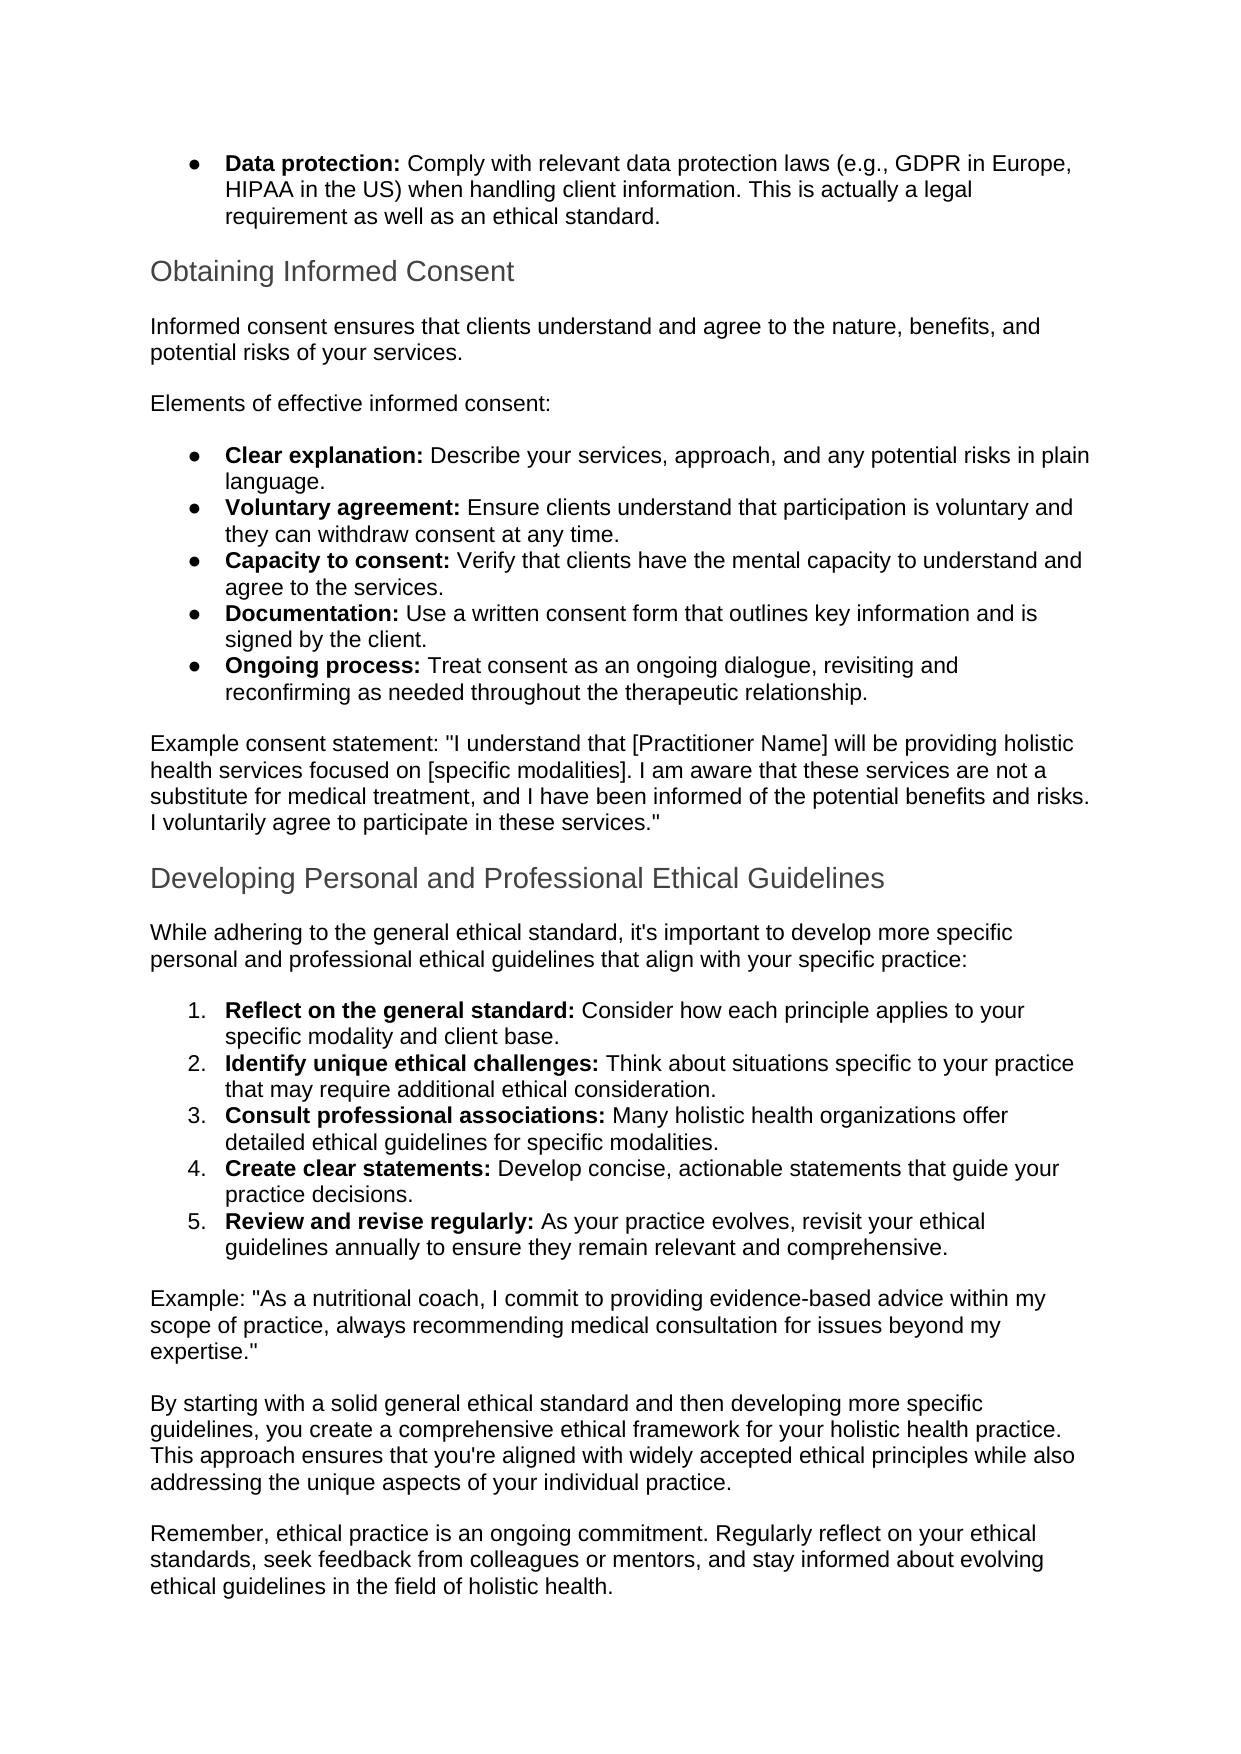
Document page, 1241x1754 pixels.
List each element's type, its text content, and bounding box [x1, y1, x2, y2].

text By starting with a solid general ethical standard and then developing more specific guidelines, you create a comprehensive ethical framework for your holistic health practice. This approach ensures that you're aligned with widely accepted ethical principles while also addressing the unique aspects of your individual practice. [150, 1389, 1090, 1495]
list Data protection: Comply with relevant data protection laws (e.g., GDPR in Europe, HIPAA in the US) when handling client information. This is actually a legal requirement as well as an ethical standard. [187, 150, 1090, 229]
list Create clear statements: Develop concise, actionable statements that guide your practice decisions. [187, 1155, 1090, 1208]
subtitle Obtaining Informed Consent [150, 254, 1090, 288]
text While adhering to the general ethical standard, it's important to develop more specific personal and professional ethical guidelines that align with your specific practice: [150, 919, 1090, 972]
text Informed consent ensures that clients understand and agree to the nature, benefits, and potential risks of your services. [150, 313, 1090, 365]
list Documentation: Use a written consent form that outlines key information and is signed by the client. [187, 600, 1090, 652]
list Consult professional associations: Many holistic health organizations offer detailed ethical guidelines for specific modalities. [187, 1102, 1090, 1155]
subtitle Developing Personal and Professional Ethical Guidelines [150, 861, 1090, 894]
list Reflect on the general standard: Consider how each principle applies to your specific modality and client base. [187, 997, 1090, 1049]
list Capacity to consent: Verify that clients have the mental capacity to understand and agree to the services. [187, 547, 1090, 600]
text Elements of effective informed consent: [150, 390, 1090, 417]
list Review and revise regularly: As your practice evolves, revisit your ethical guidelines annually to ensure they remain relevant and comprehensive. [187, 1208, 1090, 1260]
list Ongoing process: Treat consent as an ongoing dialogue, revisiting and reconfirming as needed throughout the therapeutic relationship. [187, 652, 1090, 705]
list Voluntary agreement: Ensure clients understand that participation is voluntary and they can withdraw consent at any time. [187, 494, 1090, 547]
text Example: "As a nutritional coach, I commit to providing evidence-based advice within my scope of practice, always recommending medical consultation for issues beyond my expertise." [150, 1285, 1090, 1364]
text Example consent statement: "I understand that [Practitioner Name] will be providing holistic health services focused on [specific modalities]. I am aware that these services are not a substitute for medical treatment, and I have been informed of the potential benefits and risks. I voluntarily agree to participate in these services." [150, 730, 1090, 836]
text Remember, ethical practice is an ongoing commitment. Regularly reflect on your ethical standards, seek feedback from colleagues or mentors, and stay informed about evolving ethical guidelines in the field of holistic health. [150, 1520, 1090, 1599]
list Clear explanation: Describe your services, approach, and any potential risks in plain language. [187, 442, 1090, 494]
list Identify unique ethical challenges: Think about situations specific to your practice that may require additional ethical consideration. [187, 1049, 1090, 1102]
